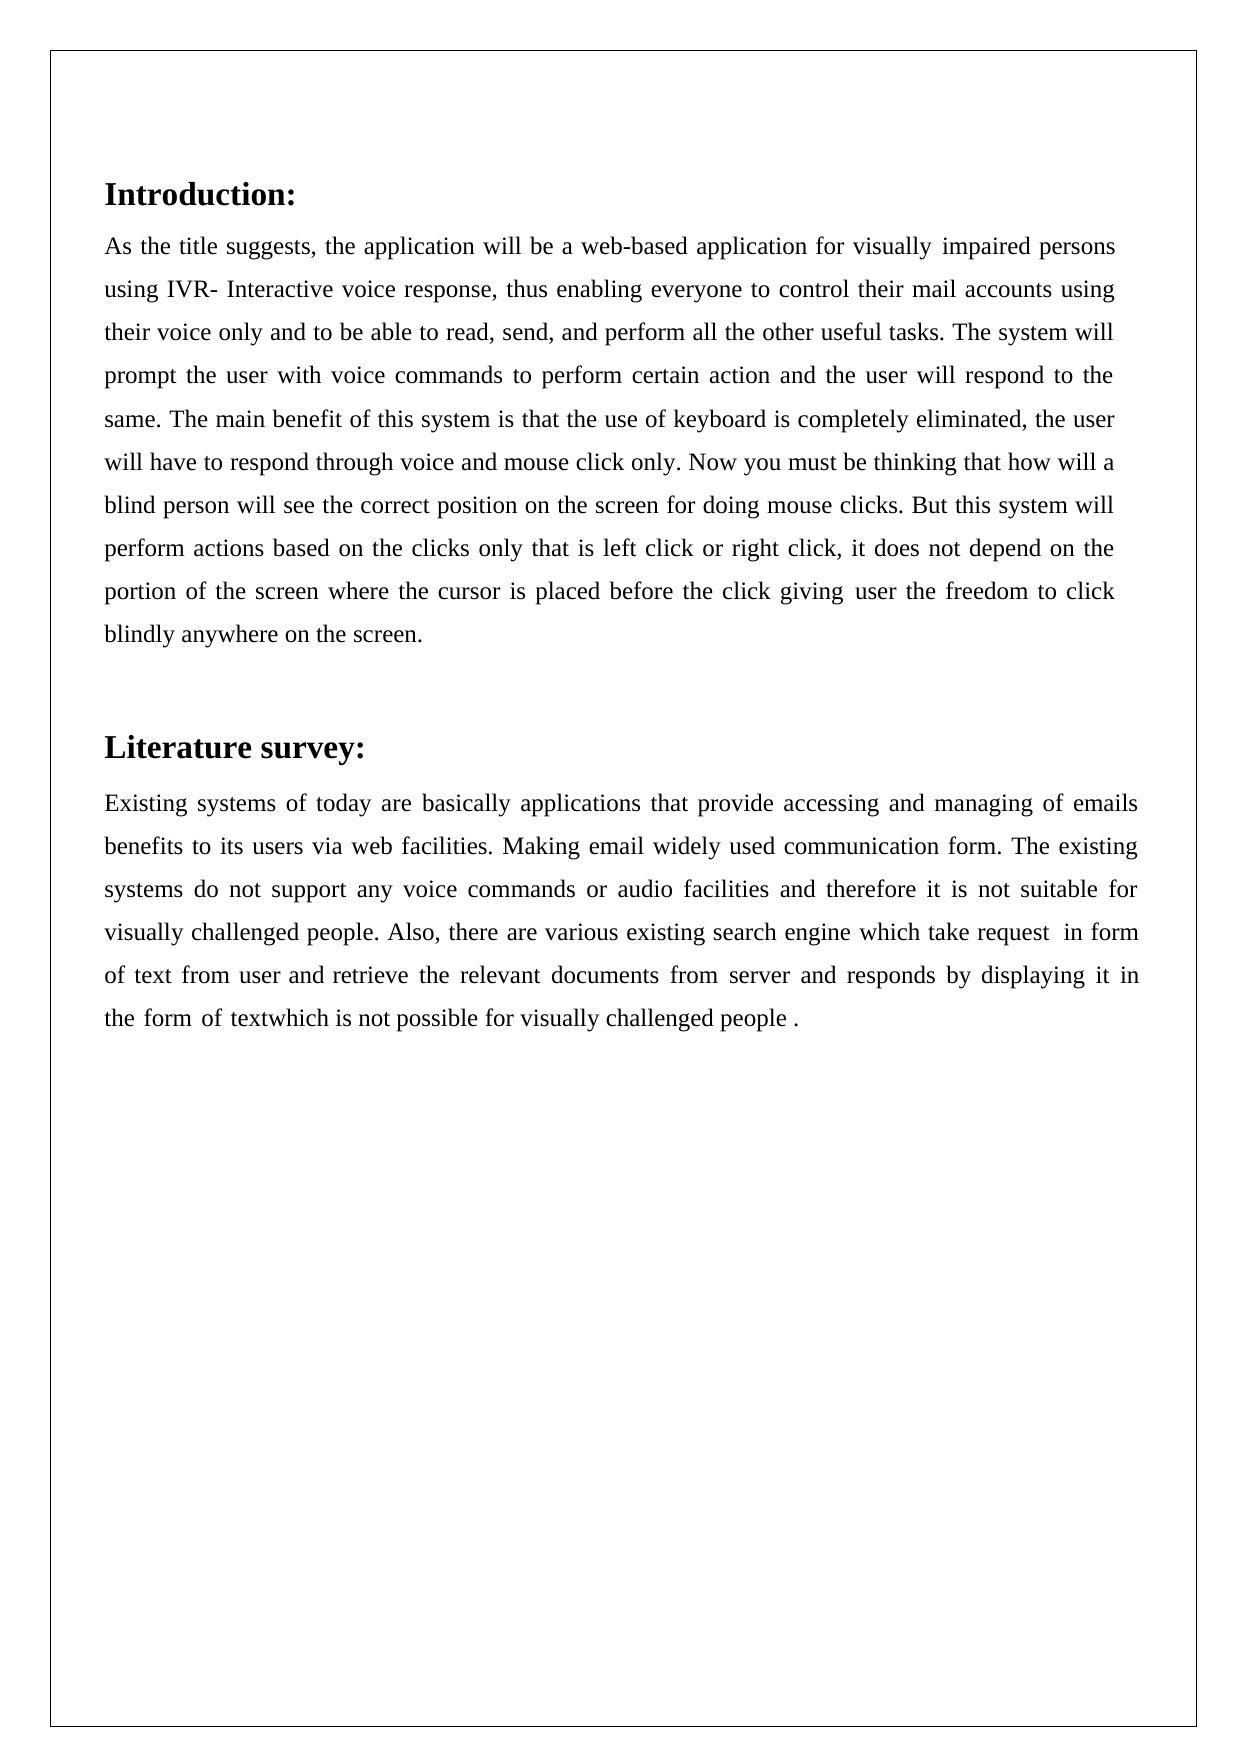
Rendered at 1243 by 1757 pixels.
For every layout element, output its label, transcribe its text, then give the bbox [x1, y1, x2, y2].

subtitle Literature survey: [104, 727, 1196, 765]
text Existing systems of today are basically applications that provide accessing and managing of emails benefits to its users via web facilities. Making email widely used communication form. The existing systems do not support any voice commands or audio facilities and therefore it is not suitable for visually challenged people. Also, there are various existing search engine which take request in form of text from user and retrieve the relevant documents from server and responds by displaying it in the form of textwhich is not possible for visually challenged people . [104, 788, 1139, 1032]
text As the title suggests, the application will be a web-based application for visually impaired persons using IVR- Interactive voice response, thus enabling everyone to control their mail accounts using their voice only and to be able to read, send, and perform all the other useful tasks. The system will prompt the user with voice commands to perform certain action and the user will respond to the same. The main benefit of this system is that the use of keyboard is completely eliminated, the user will have to respond through voice and mouse click only. Now you must be thinking that how will a blind person will see the correct position on the screen for doing mouse clicks. But this system will perform actions based on the clicks only that is left click or right click, it does not depend on the portion of the screen where the cursor is placed before the click giving user the freedom to click blindly anywhere on the screen. [104, 231, 1115, 648]
subtitle Introduction: [104, 174, 1196, 212]
